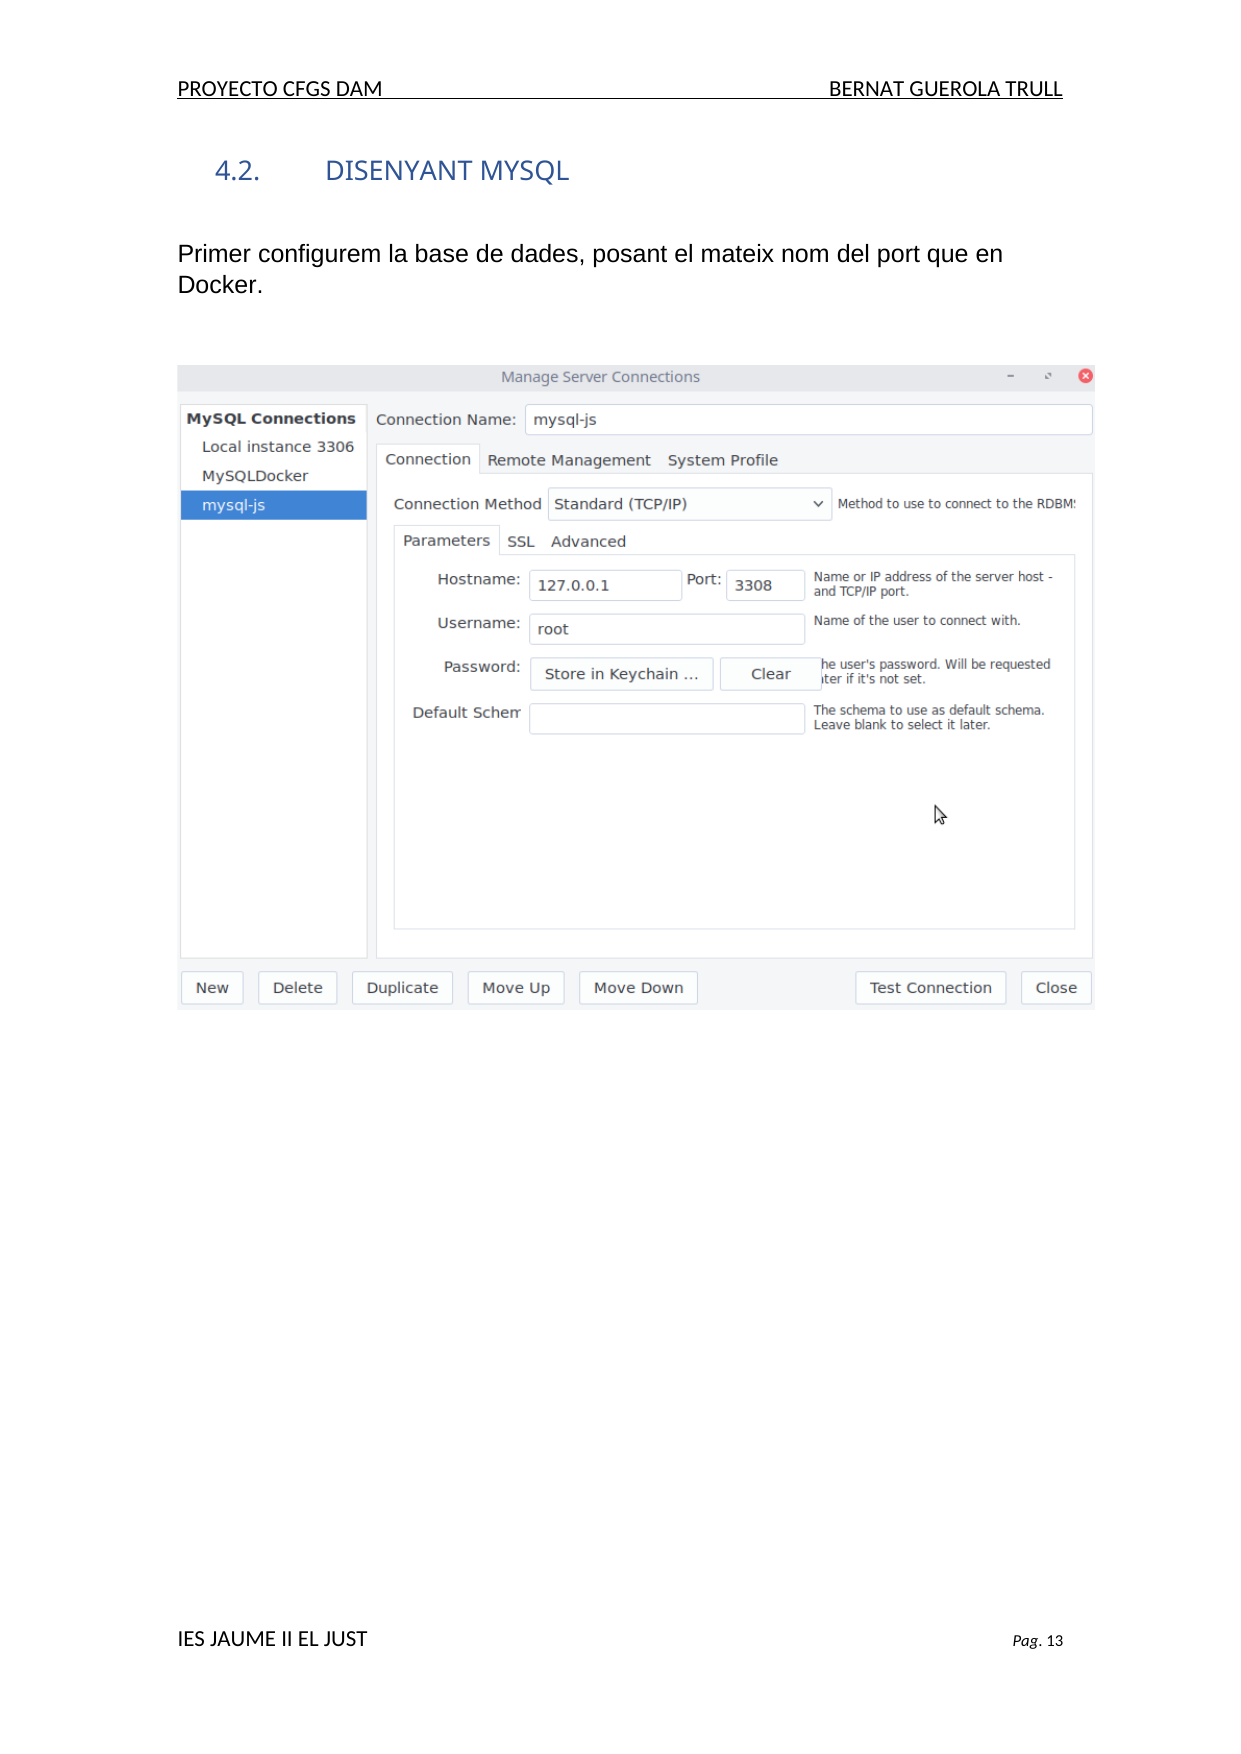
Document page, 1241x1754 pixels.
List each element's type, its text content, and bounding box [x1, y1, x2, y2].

text Primer configurem la base de dades, posant el mateix nom del port que en Docker. [177, 239, 1063, 299]
subtitle DISENYANT MYSQL [215, 152, 1063, 189]
picture [177, 365, 1095, 1010]
